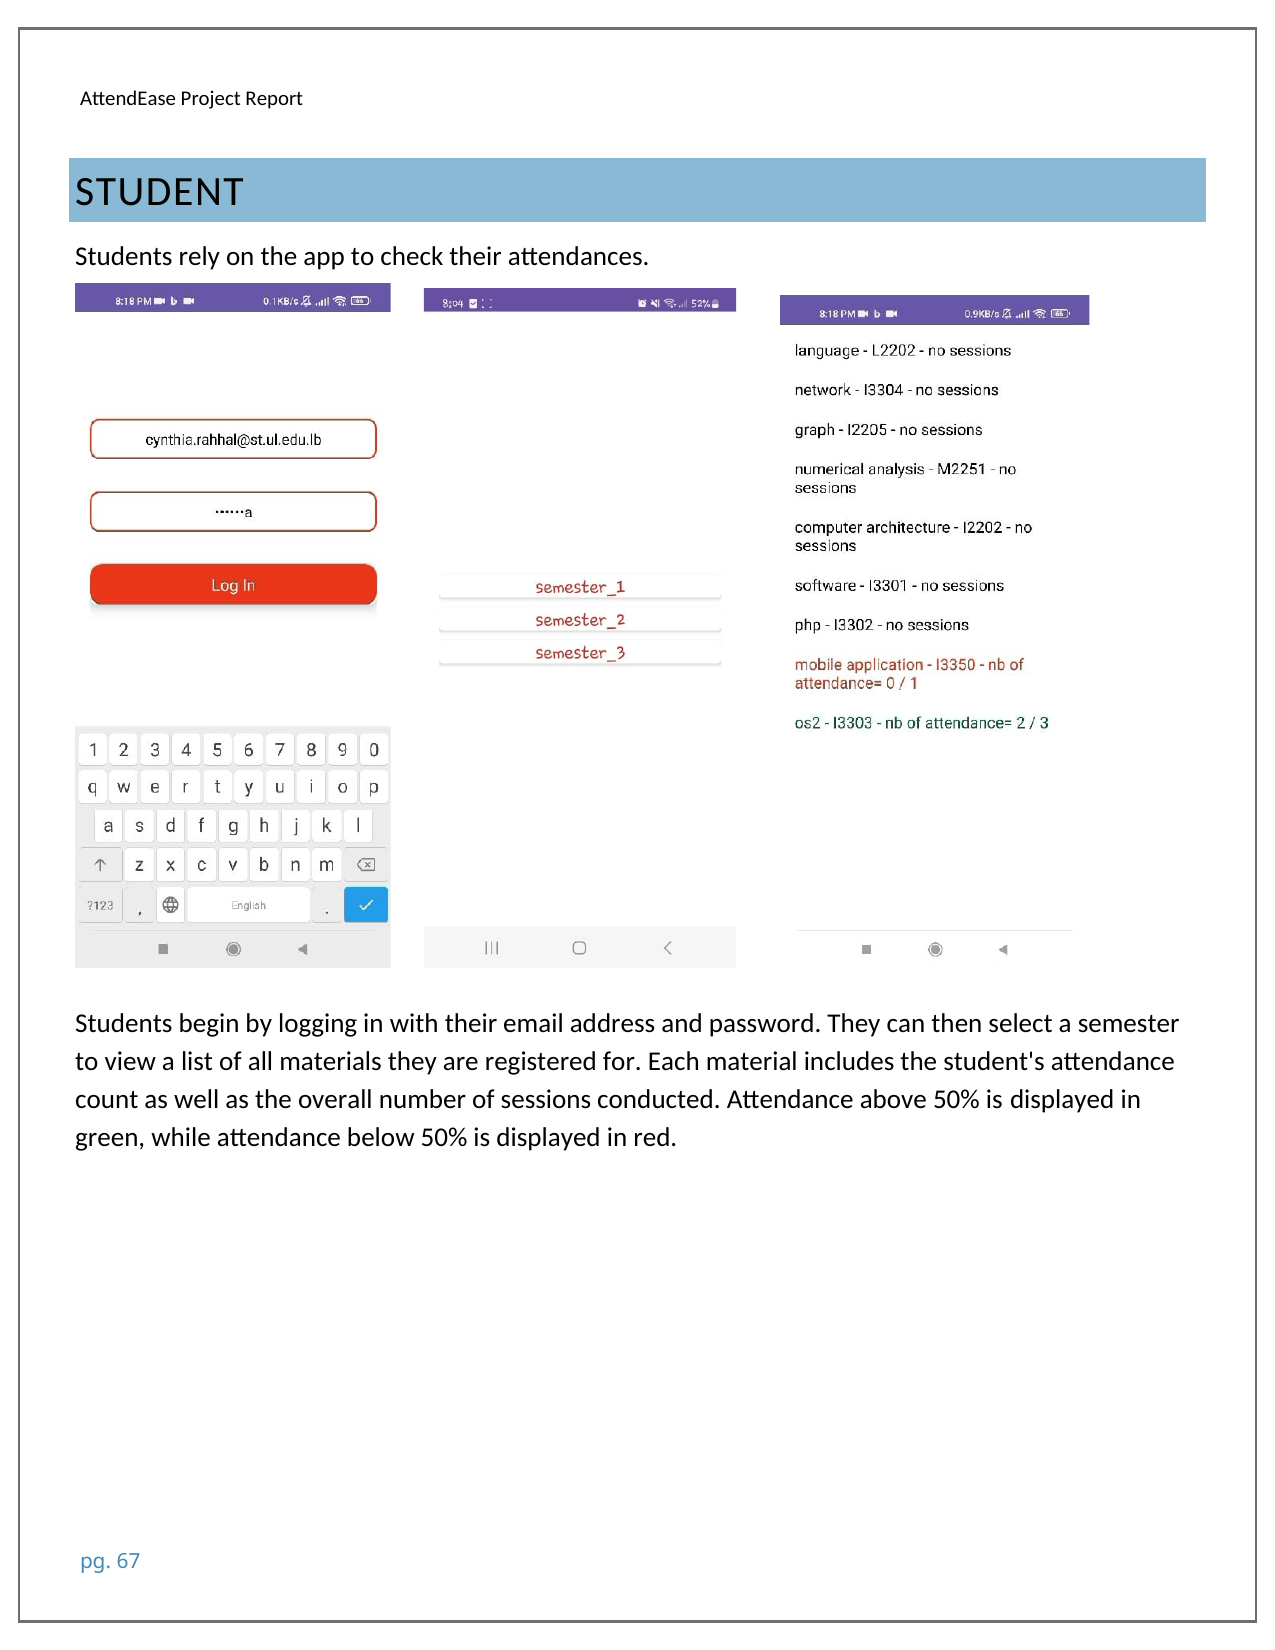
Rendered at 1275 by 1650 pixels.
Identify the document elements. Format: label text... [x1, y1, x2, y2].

text Students rely on the app to check their attendances. [75, 239, 1200, 273]
picture [423, 288, 737, 968]
picture [75, 283, 391, 968]
text Students begin by logging in with their email address and password. They can then select a semester to view a list of all materials they are registered for. Each material includes the student's attendance count as well as the overall number of sessions conducted. Attendance above 50% is displayed in green, while attendance below 50% is displayed in red. [75, 1006, 1200, 1153]
picture [780, 295, 1090, 968]
subtitle Student [75, 165, 1200, 215]
